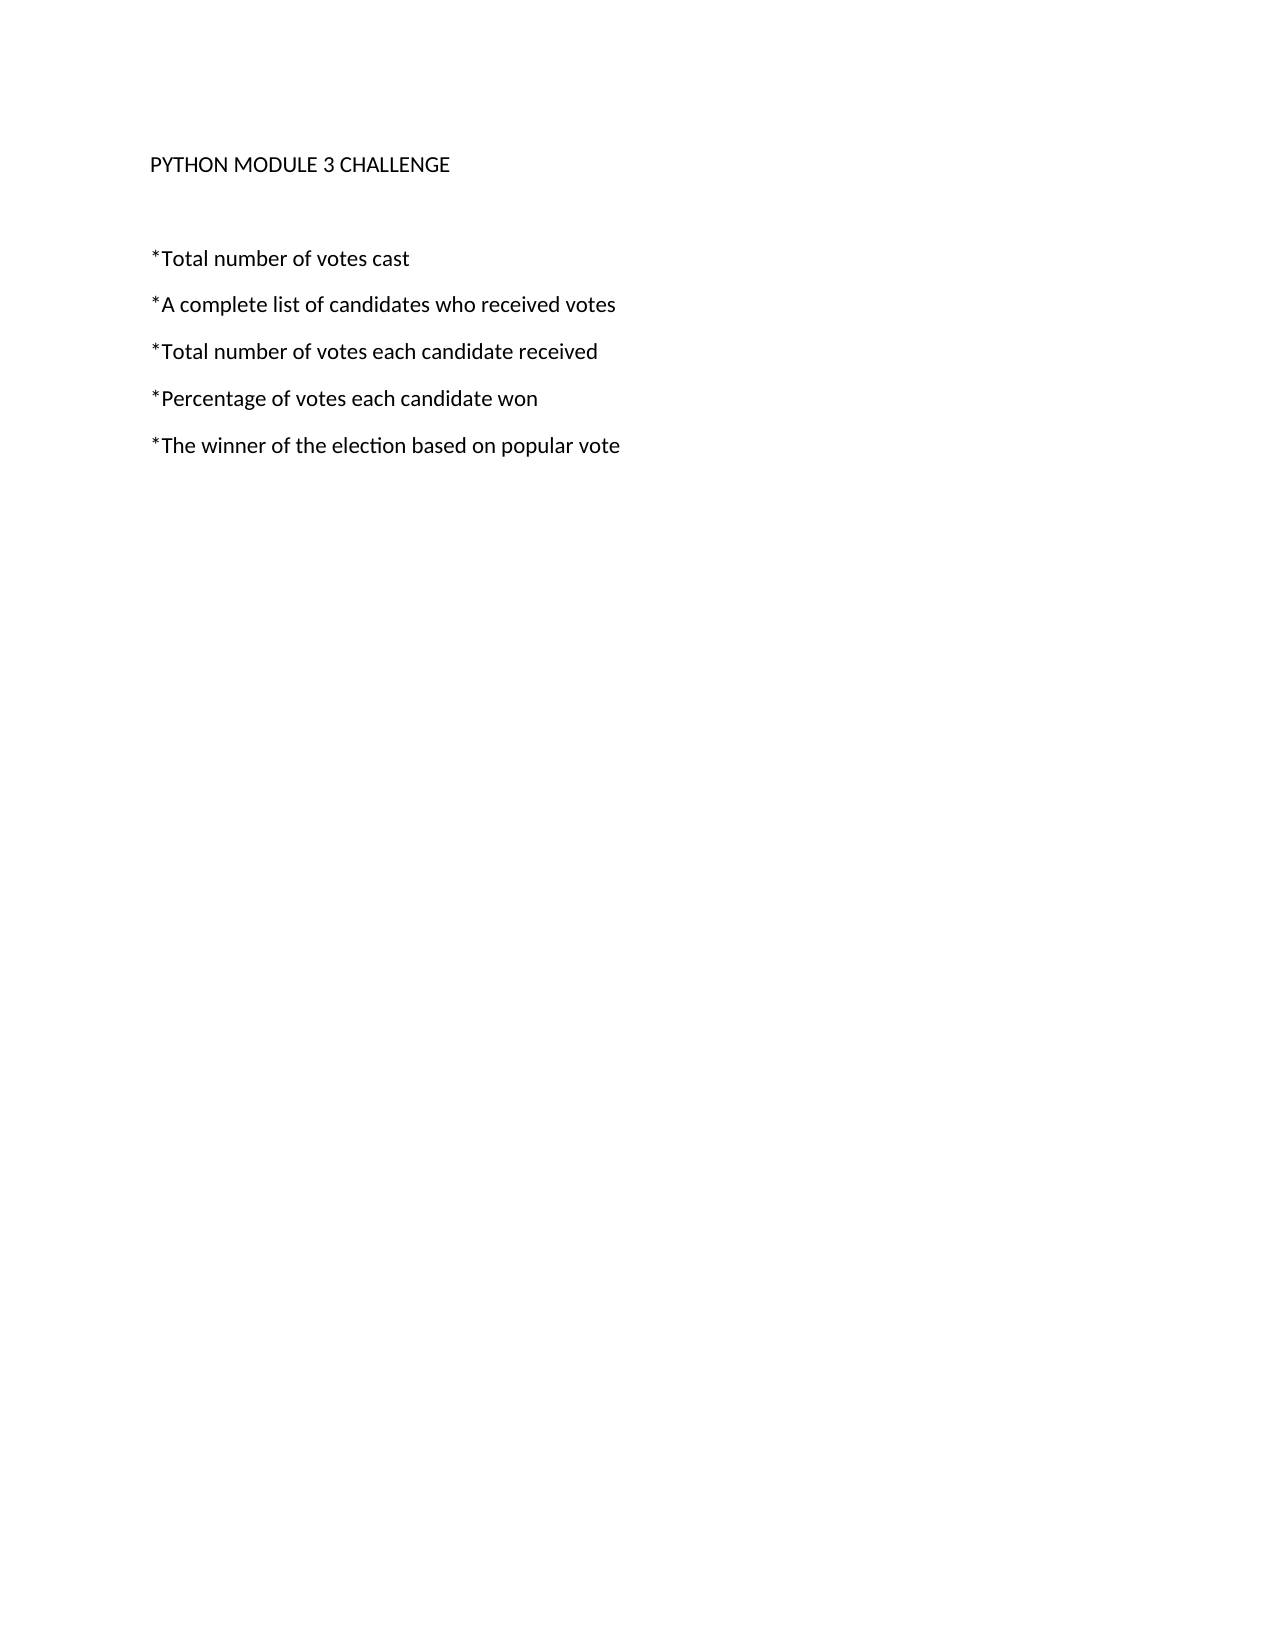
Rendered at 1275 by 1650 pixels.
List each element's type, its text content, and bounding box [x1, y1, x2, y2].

text *Total number of votes each candidate received [150, 337, 1125, 366]
text *A complete list of candidates who received votes [150, 291, 1125, 319]
text *Total number of votes cast [150, 244, 1125, 272]
text *The winner of the election based on popular vote [150, 431, 1125, 459]
text *Percentage of votes each candidate won [150, 384, 1125, 412]
text PYTHON MODULE 3 CHALLENGE [150, 150, 1125, 178]
